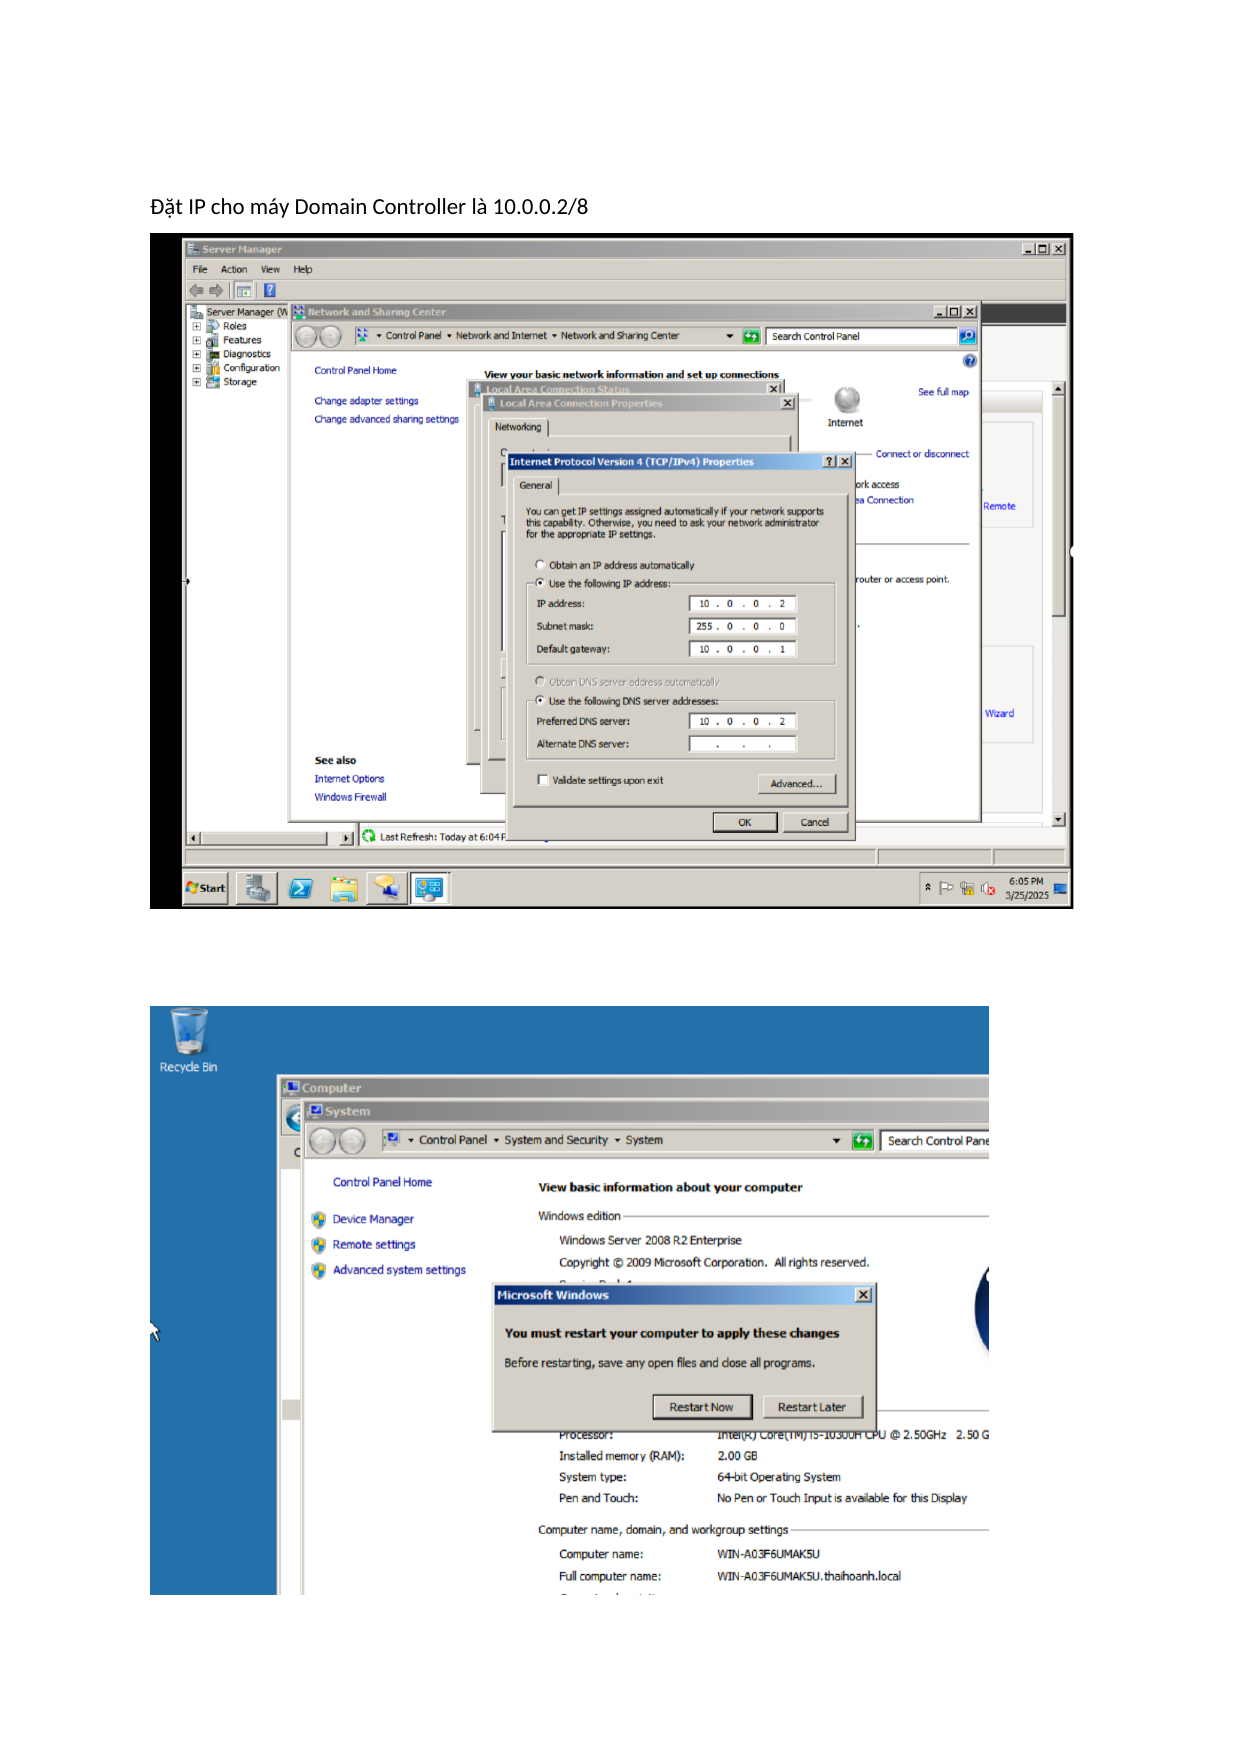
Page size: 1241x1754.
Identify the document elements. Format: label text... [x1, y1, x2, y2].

picture [150, 233, 1074, 909]
text Đặt IP cho máy Domain Controller là 10.0.0.2/8 [91, 192, 1090, 220]
picture [150, 1006, 989, 1595]
